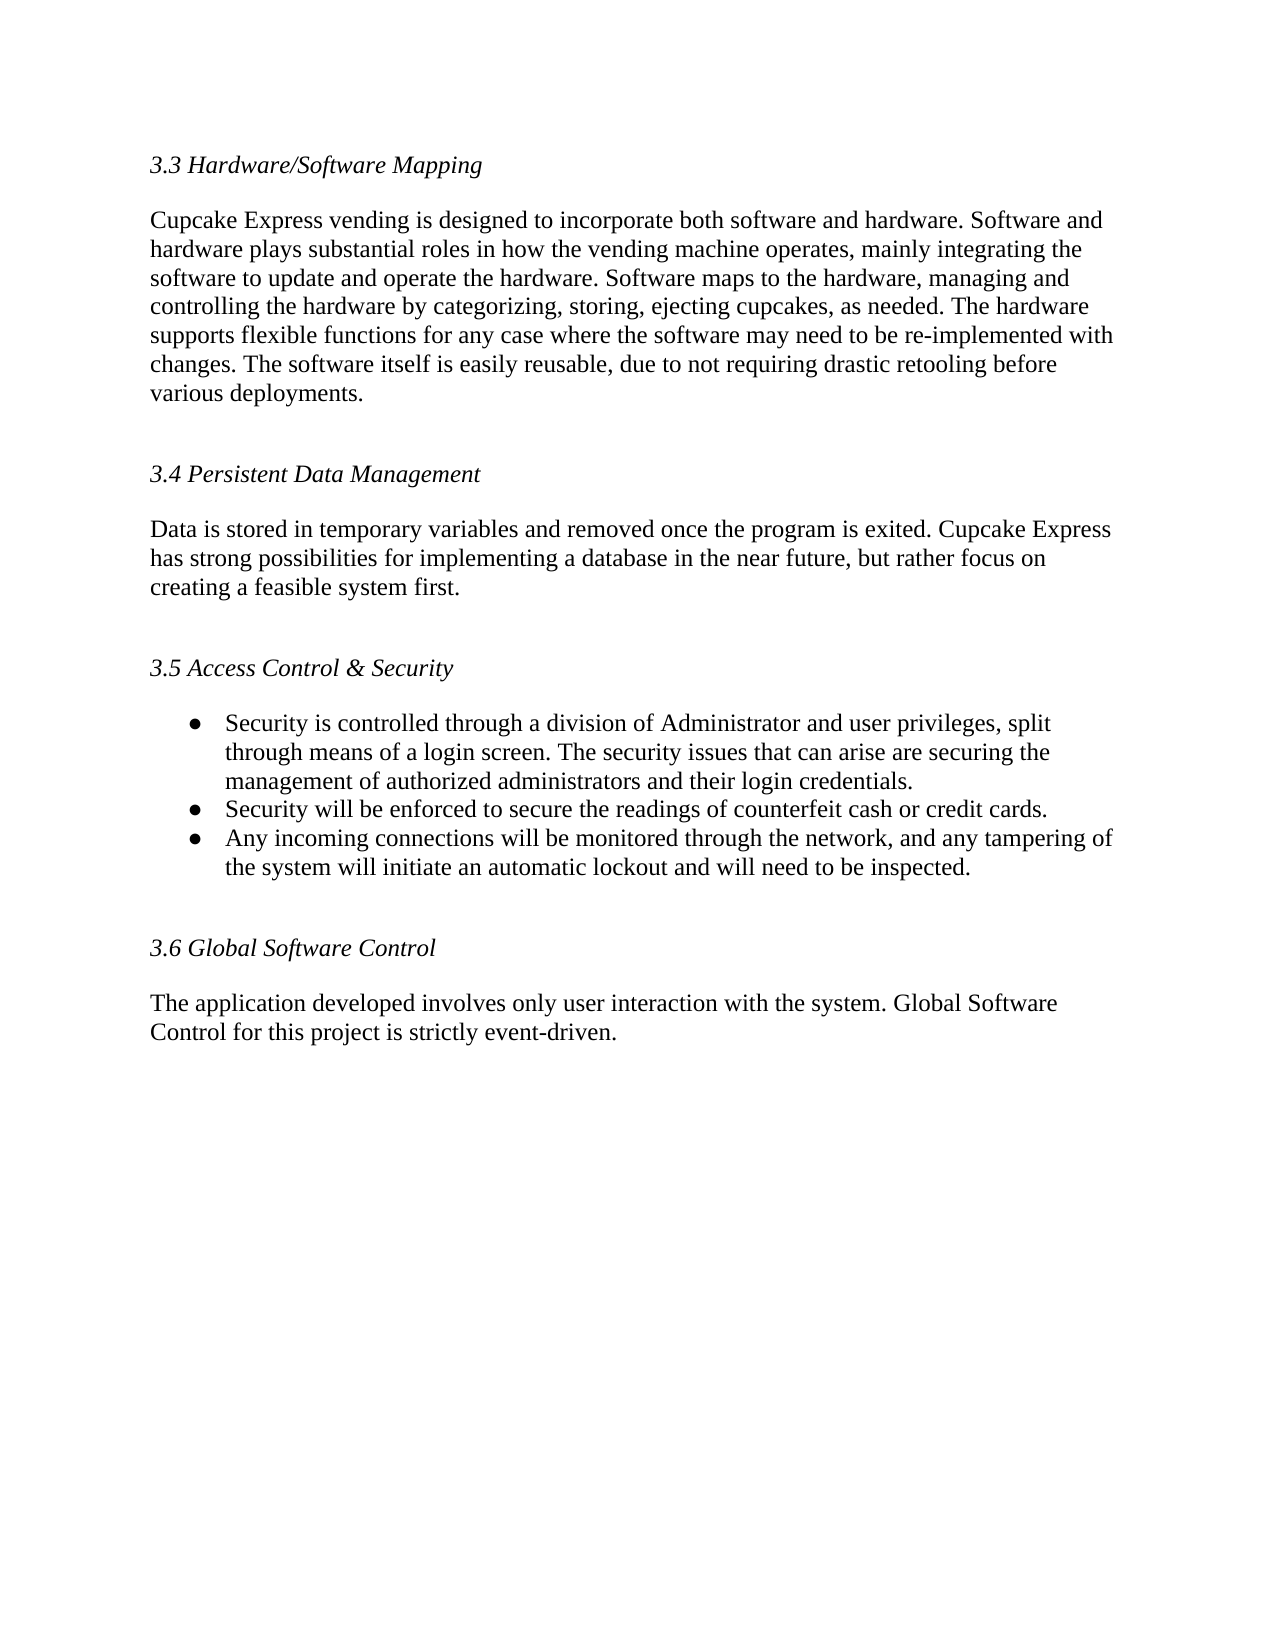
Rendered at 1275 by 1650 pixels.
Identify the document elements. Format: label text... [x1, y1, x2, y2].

text Data is stored in temporary variables and removed once the program is exited. Cupcake Express has strong possibilities for implementing a database in the near future, but rather focus on creating a feasible system first. [150, 514, 1125, 600]
list Any incoming connections will be monitored through the network, and any tampering of the system will initiate an automatic lockout and will need to be inspected. [187, 823, 1125, 881]
text The application developed involves only user interaction with the system. Global Software Control for this project is strictly event-driven. [150, 988, 1125, 1046]
text 3.6 Global Software Control [150, 933, 1125, 962]
list Security will be enforced to secure the readings of counterfeit cash or credit cards. [187, 794, 1125, 823]
text Cupcake Express vending is designed to incorporate both software and hardware. Software and hardware plays substantial roles in how the vending machine operates, mainly integrating the software to update and operate the hardware. Software maps to the hardware, managing and controlling the hardware by categorizing, storing, ejecting cupcakes, as needed. The hardware supports flexible functions for any case where the software may need to be re-implemented with changes. The software itself is easily reusable, due to not requiring drastic retooling before various deployments. [150, 205, 1125, 406]
text 3.5 Access Control & Security [150, 653, 1125, 682]
text 3.3 Hardware/Software Mapping [150, 150, 1125, 179]
text 3.4 Persistent Data Management [150, 459, 1125, 488]
list Security is controlled through a division of Administrator and user privileges, split through means of a login screen. The security issues that can arise are securing the management of authorized administrators and their login credentials. [187, 708, 1125, 794]
